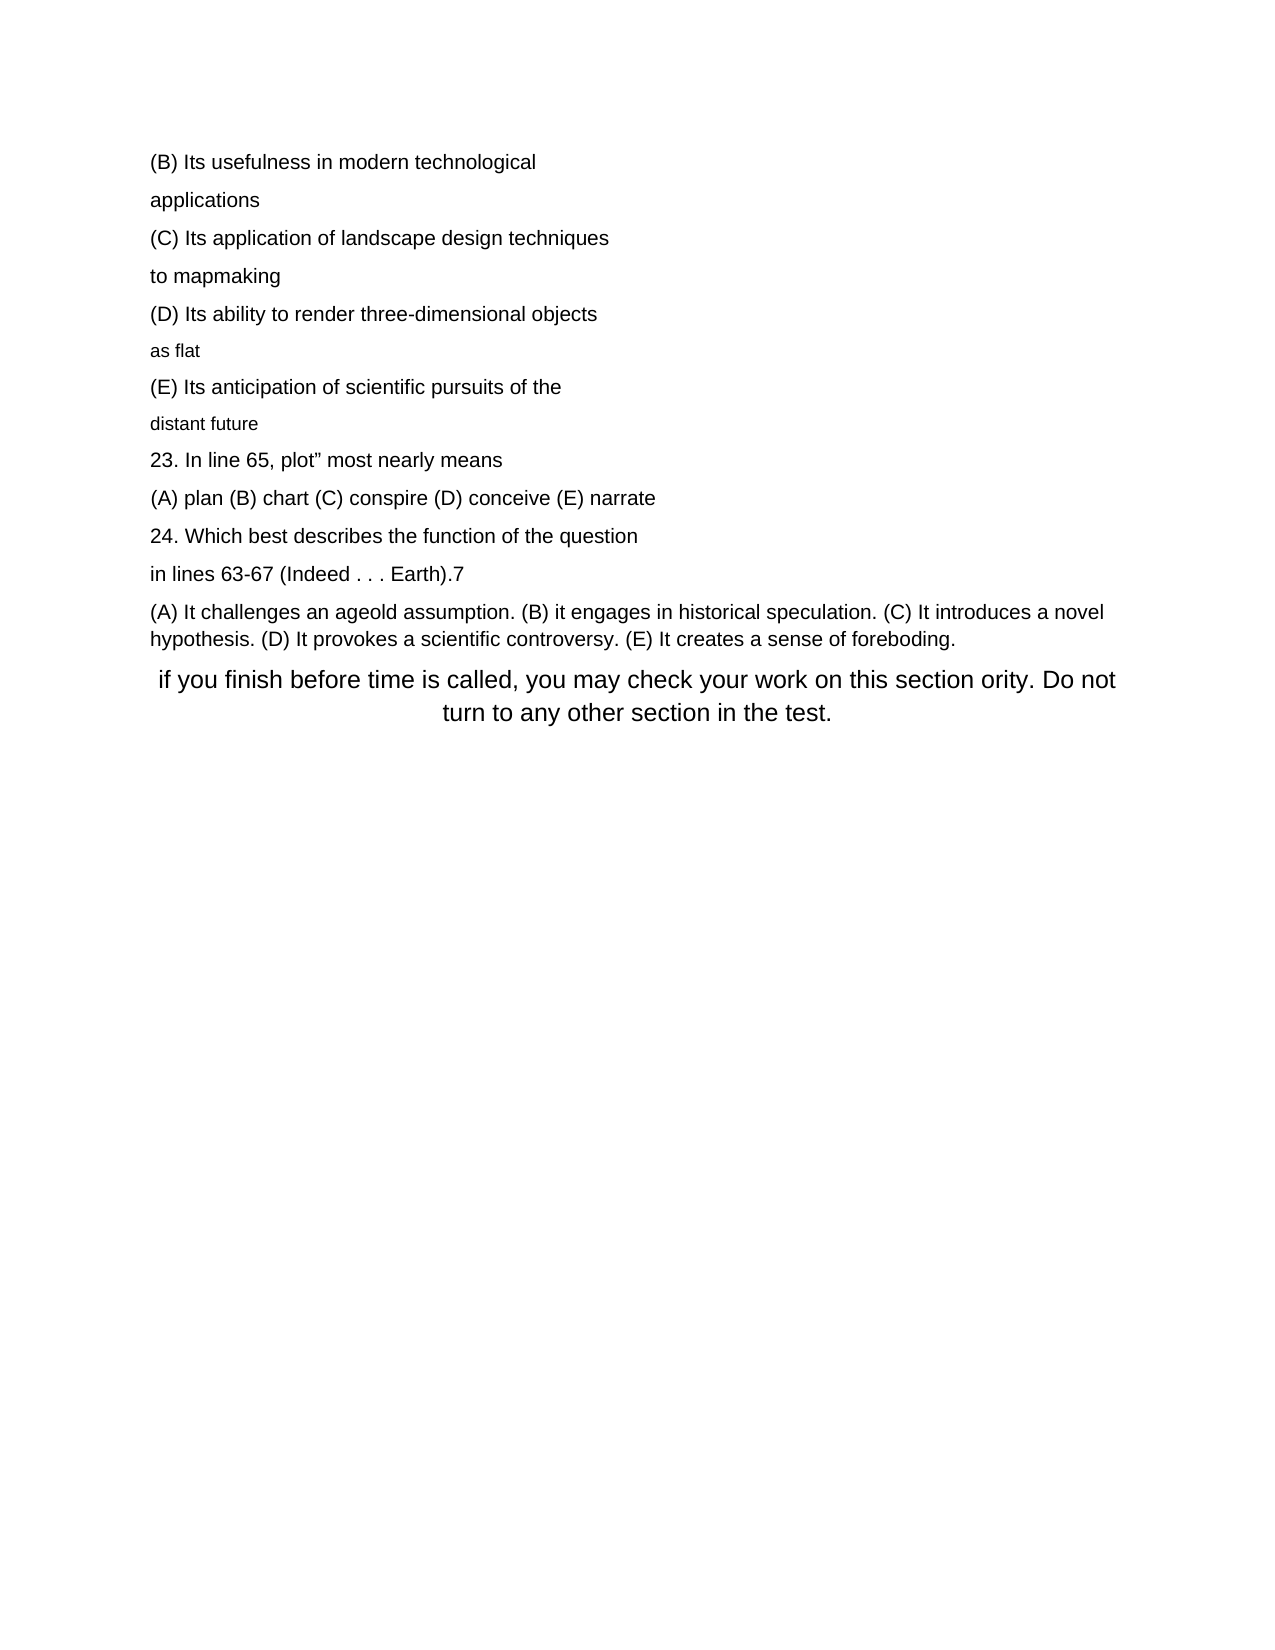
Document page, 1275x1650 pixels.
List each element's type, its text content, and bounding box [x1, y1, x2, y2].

text 24. Which best describes the function of the question [150, 524, 1125, 548]
text applications [150, 188, 1125, 212]
text (E) Its anticipation of scientific pursuits of the [150, 375, 1125, 399]
text (B) Its usefulness in modern technological [150, 150, 1125, 174]
text as flat [150, 339, 1125, 361]
text (A) It challenges an ageold assumption. (B) it engages in historical speculation. (C) It introduces a novel hypothesis. (D) It provokes a scientific controversy. (E) It creates a sense of foreboding. [150, 599, 1125, 651]
text (A) plan (B) chart (C) conspire (D) conceive (E) narrate [150, 486, 1125, 510]
text in lines 63-67 (Indeed . . . Earth).7 [150, 562, 1125, 586]
text distant future [150, 413, 1125, 434]
text (C) Its application of landscape design techniques [150, 226, 1125, 250]
text if you finish before time is called, you may check your work on this section ority. Do not turn to any other section in the test. [150, 665, 1125, 727]
text (D) Its ability to render three-dimensional objects [150, 302, 1125, 326]
text 23. In line 65, plot” most nearly means [150, 448, 1125, 472]
text to mapmaking [150, 264, 1125, 288]
